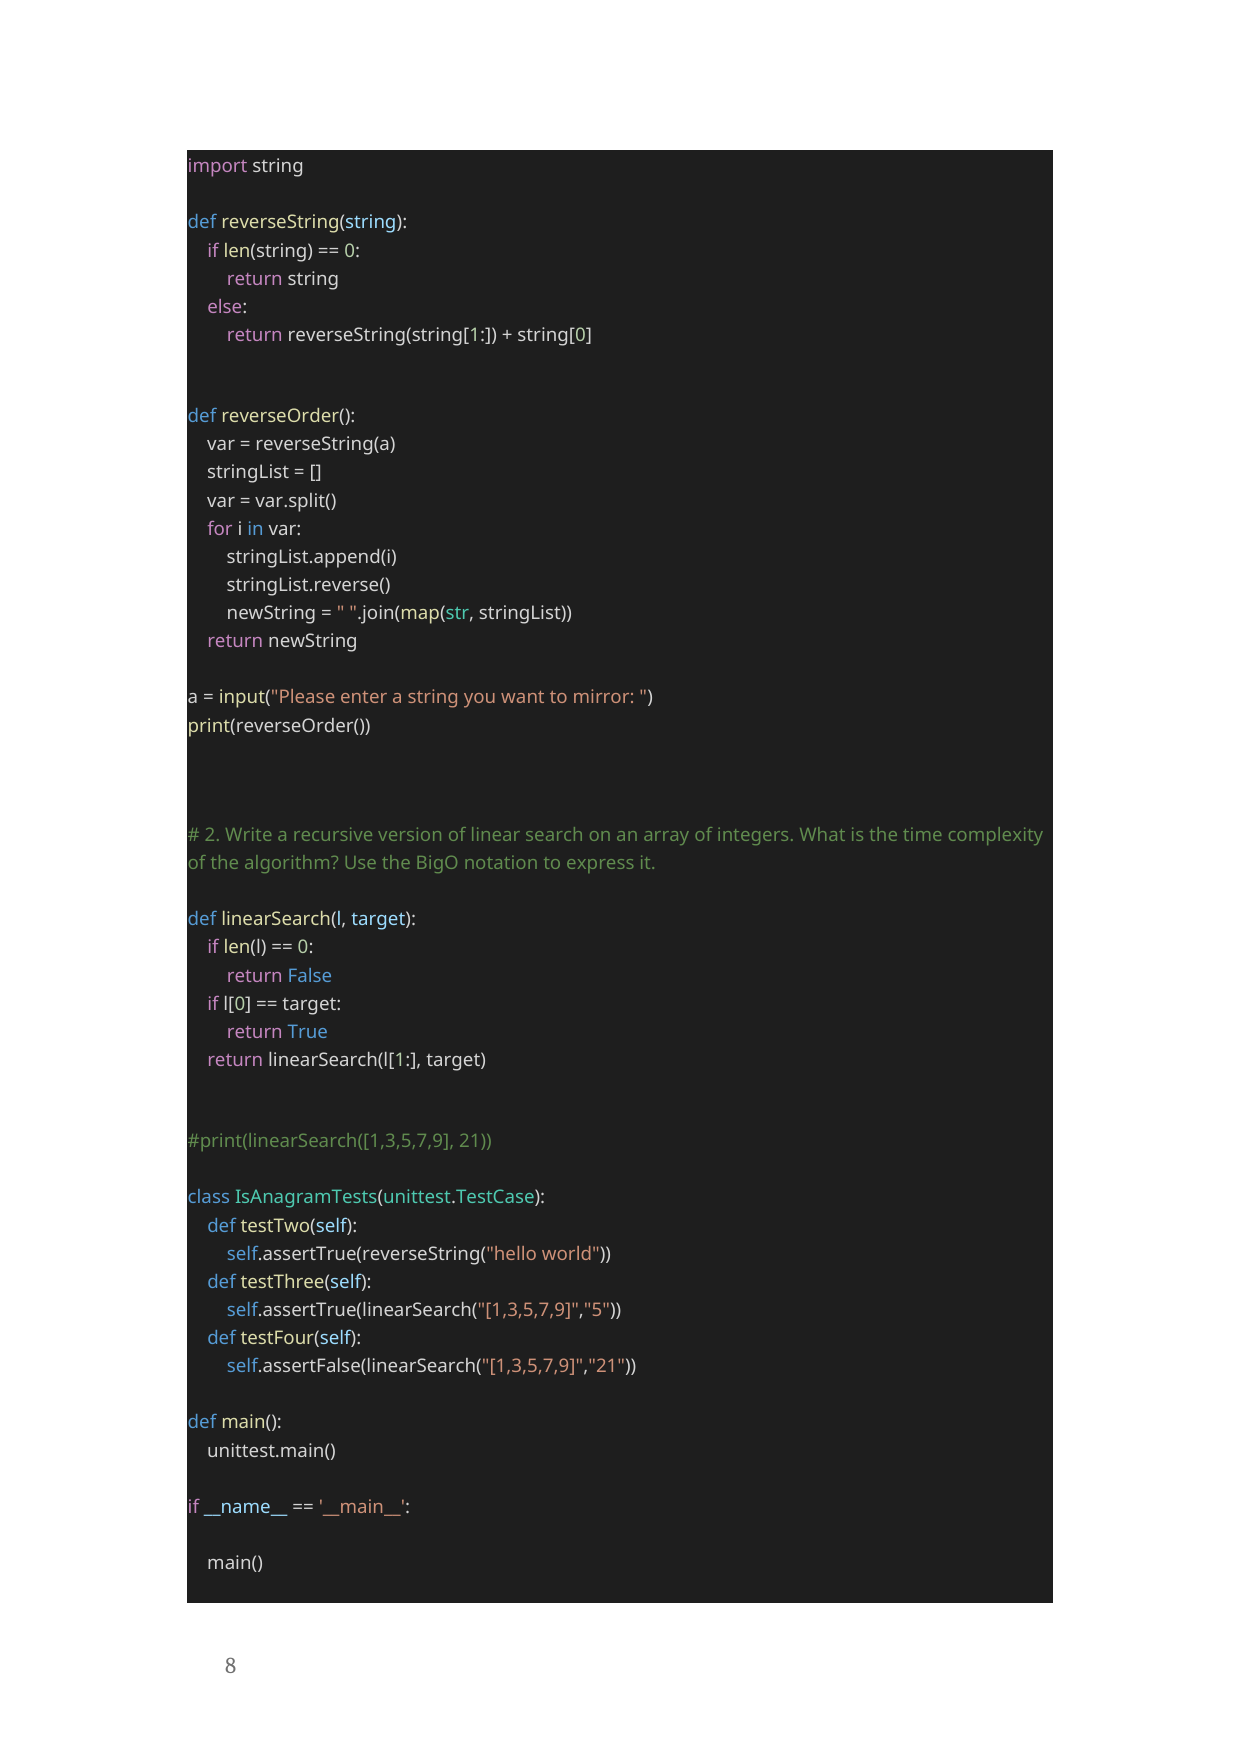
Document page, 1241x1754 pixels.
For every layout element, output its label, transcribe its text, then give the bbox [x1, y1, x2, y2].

text return newString [187, 625, 1053, 653]
text a = input("Please enter a string you want to mirror: ") [187, 681, 1053, 709]
text class IsAnagramTests(unittest.TestCase): [187, 1181, 1053, 1209]
text main() [187, 1547, 1053, 1575]
text if len(l) == 0: [187, 931, 1053, 959]
text def testThree(self): [187, 1266, 1053, 1294]
text newString = " ".join(map(str, stringList)) [187, 597, 1053, 625]
text unittest.main() [187, 1434, 1053, 1462]
text else: [187, 291, 1053, 319]
text return reverseString(string[1:]) + string[0] [187, 319, 1053, 347]
text def testTwo(self): [187, 1209, 1053, 1237]
text # 2. Write a recursive version of linear search on an array of integers. What is the time complexity of the algorithm? Use the BigO notation to express it. [187, 819, 1053, 875]
text var = reverseString(a) [187, 428, 1053, 456]
text def linearSearch(l, target): [187, 903, 1053, 931]
text return False [187, 959, 1053, 987]
text self.assertTrue(reverseString("hello world")) [187, 1237, 1053, 1266]
text var = var.split() [187, 484, 1053, 512]
text return string [187, 262, 1053, 291]
text self.assertFalse(linearSearch("[1,3,5,7,9]","21")) [187, 1350, 1053, 1378]
text if __name__ == '__main__': [187, 1491, 1053, 1519]
text def reverseOrder(): [187, 400, 1053, 428]
text print(reverseOrder()) [187, 709, 1053, 737]
text for i in var: [187, 512, 1053, 541]
text stringList.append(i) [187, 541, 1053, 569]
text stringList = [] [187, 456, 1053, 484]
text return linearSearch(l[1:], target) [187, 1044, 1053, 1072]
text def testFour(self): [187, 1322, 1053, 1350]
text import string [187, 150, 1053, 178]
text #print(linearSearch([1,3,5,7,9], 21)) [187, 1125, 1053, 1153]
text def reverseString(string): [187, 206, 1053, 234]
text if len(string) == 0: [187, 234, 1053, 262]
text self.assertTrue(linearSearch("[1,3,5,7,9]","5")) [187, 1294, 1053, 1322]
text if l[0] == target: [187, 987, 1053, 1016]
text stringList.reverse() [187, 569, 1053, 597]
text return True [187, 1016, 1053, 1044]
text def main(): [187, 1406, 1053, 1434]
